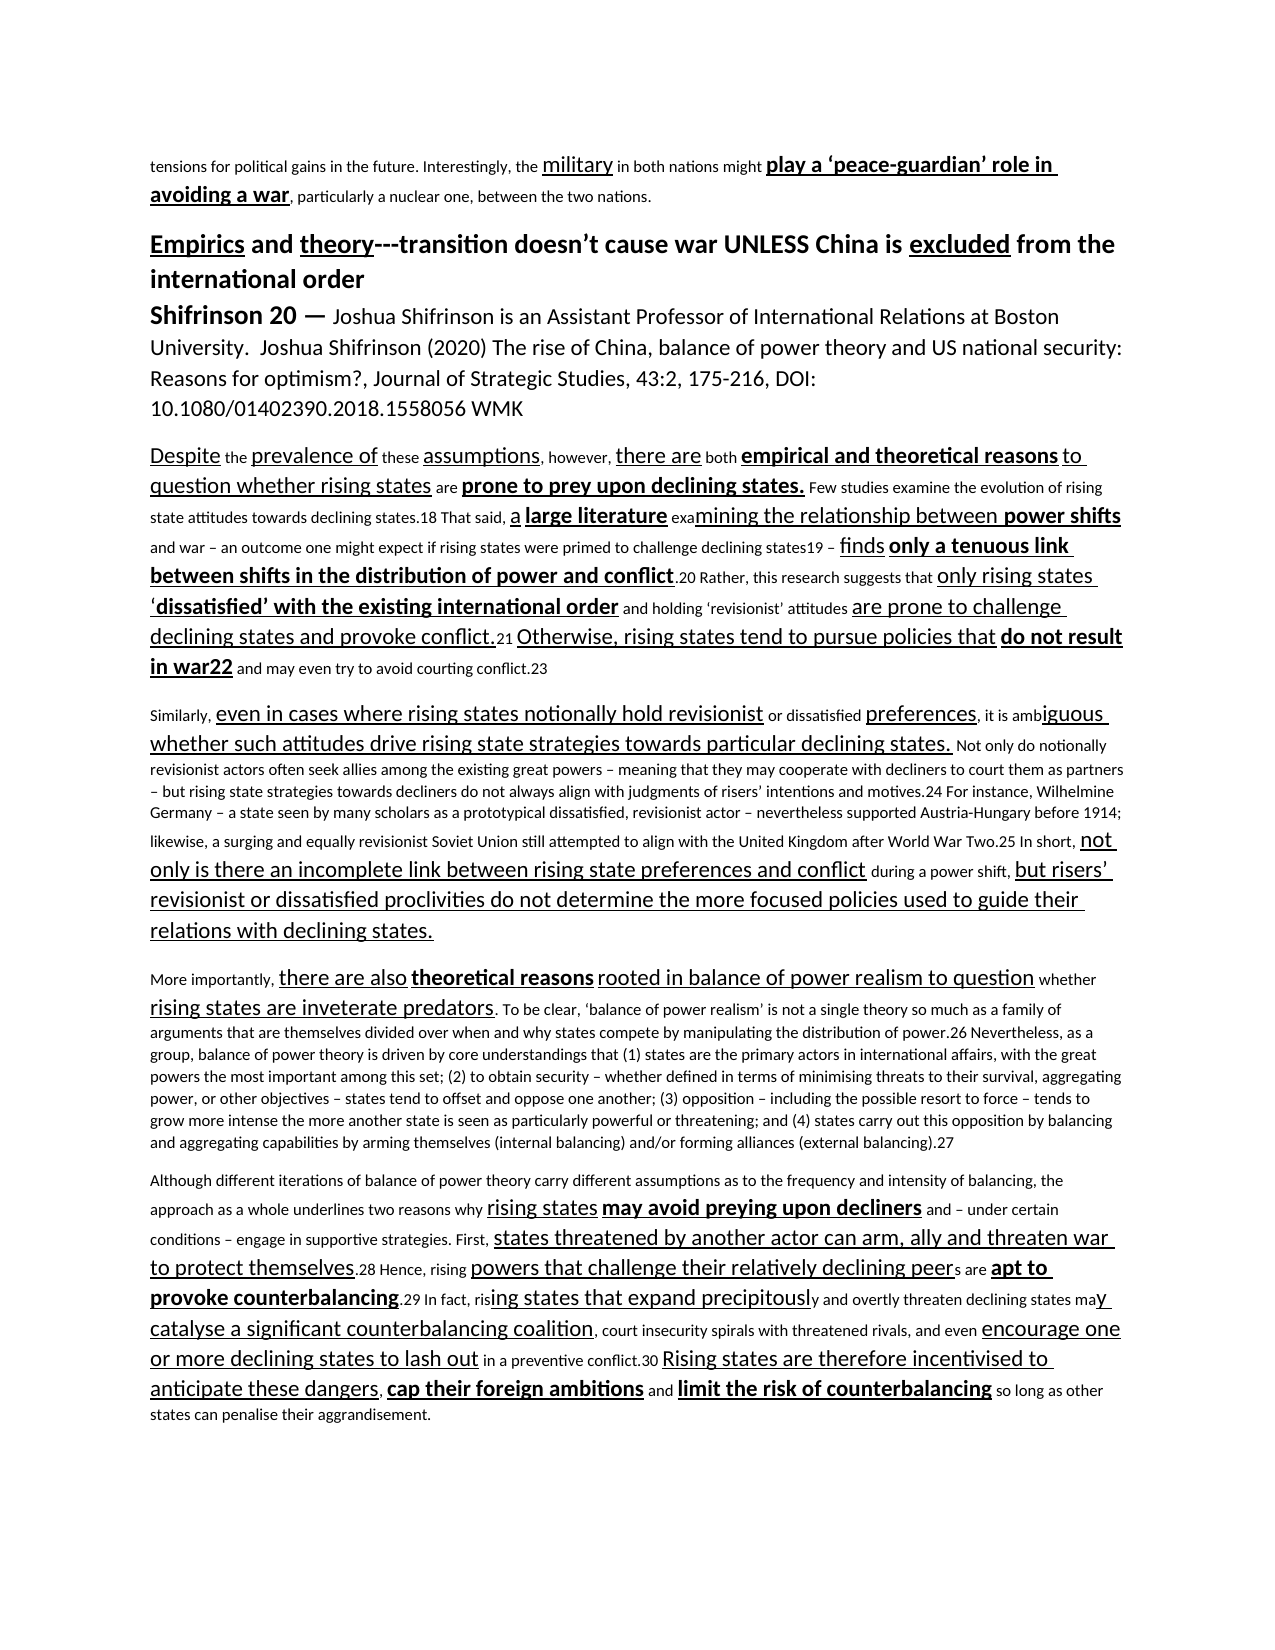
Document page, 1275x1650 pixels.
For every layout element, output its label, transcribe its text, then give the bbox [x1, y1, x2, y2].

text Although different iterations of balance of power theory carry different assumptions as to the frequency and intensity of balancing, the approach as a whole underlines two reasons why rising states may avoid preying upon decliners and – under certain conditions – engage in supportive strategies. First, states threatened by another actor can arm, ally and threaten war to protect themselves.28 Hence, rising powers that challenge their relatively declining peers are apt to provoke counterbalancing.29 In fact, rising states that expand precipitously and overtly threaten declining states may catalyse a significant counterbalancing coalition, court insecurity spirals with threatened rivals, and even encourage one or more declining states to lash out in a preventive conflict.30 Rising states are therefore incentivised to anticipate these dangers, cap their foreign ambitions and limit the risk of counterbalancing so long as other states can penalise their aggrandisement. [150, 1170, 1125, 1424]
text Shifrinson 20 — Joshua Shifrinson is an Assistant Professor of International Relations at Boston University. Joshua Shifrinson (2020) The rise of China, balance of power theory and US national security: Reasons for optimism?, Journal of Strategic Studies, 43:2, 175-216, DOI: 10.1080/01402390.2018.1558056 WMK [150, 298, 1125, 422]
text Similarly, even in cases where rising states notionally hold revisionist or dissatisfied preferences, it is ambiguous whether such attitudes drive rising state strategies towards particular declining states. Not only do notionally revisionist actors often seek allies among the existing great powers – meaning that they may cooperate with decliners to court them as partners – but rising state strategies towards decliners do not always align with judgments of risers’ intentions and motives.24 For instance, Wilhelmine Germany – a state seen by many scholars as a prototypical dissatisfied, revisionist actor – nevertheless supported Austria-Hungary before 1914; likewise, a surging and equally revisionist Soviet Union still attempted to align with the United Kingdom after World War Two.25 In short, not only is there an incomplete link between rising state preferences and conflict during a power shift, but risers’ revisionist or dissatisfied proclivities do not determine the more focused policies used to guide their relations with declining states. [150, 699, 1125, 944]
subtitle Empirics and theory---transition doesn’t cause war UNLESS China is excluded from the international order [150, 227, 1125, 296]
text Despite the prevalence of these assumptions, however, there are both empirical and theoretical reasons to question whether rising states are prone to prey upon declining states. Few studies examine the evolution of rising state attitudes towards declining states.18 That said, a large literature examining the relationship between power shifts and war – an outcome one might expect if rising states were primed to challenge declining states19 – finds only a tenuous link between shifts in the distribution of power and conflict.20 Rather, this research suggests that only rising states ‘dissatisfied’ with the existing international order and holding ‘revisionist’ attitudes are prone to challenge declining states and provoke conflict.21 Otherwise, rising states tend to pursue policies that do not result in war22 and may even try to avoid courting conflict.23 [150, 441, 1125, 680]
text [150, 150, 1125, 208]
text More importantly, there are also theoretical reasons rooted in balance of power realism to question whether rising states are inveterate predators. To be clear, ‘balance of power realism’ is not a single theory so much as a family of arguments that are themselves divided over when and why states compete by manipulating the distribution of power.26 Nevertheless, as a group, balance of power theory is driven by core understandings that (1) states are the primary actors in international affairs, with the great powers the most important among this set; (2) to obtain security – whether defined in terms of minimising threats to their survival, aggregating power, or other objectives – states tend to offset and oppose one another; (3) opposition – including the possible resort to force – tends to grow more intense the more another state is seen as particularly powerful or threatening; and (4) states carry out this opposition by balancing and aggregating capabilities by arming themselves (internal balancing) and/or forming alliances (external balancing).27 [150, 963, 1125, 1152]
